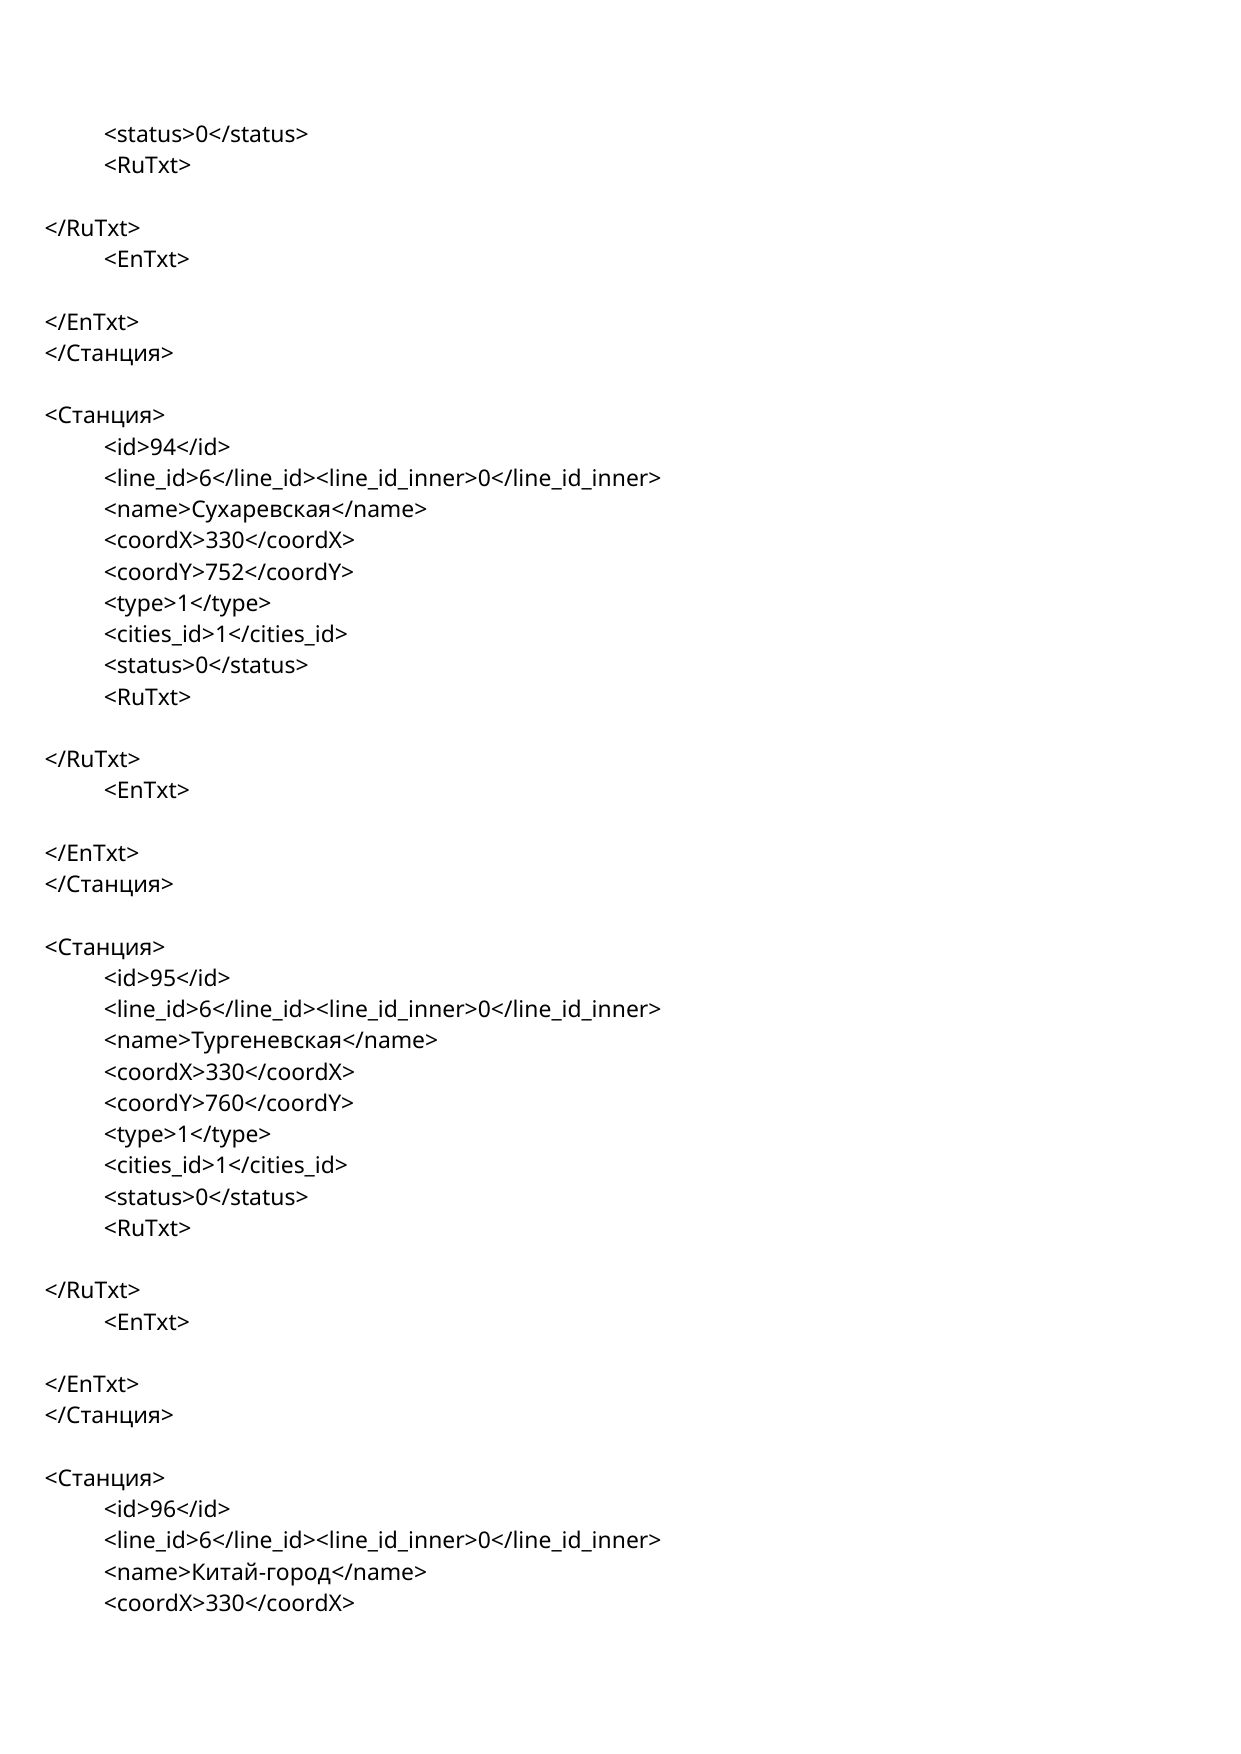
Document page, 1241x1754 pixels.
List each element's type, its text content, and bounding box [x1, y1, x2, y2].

text <Станция> [44, 399, 1152, 431]
text <coordX>330</coordX> [44, 1587, 1152, 1618]
text <EnTxt> [44, 243, 1152, 274]
text <RuTxt> [44, 681, 1152, 712]
text <status>0</status> [44, 118, 1152, 149]
text <id>94</id> [44, 431, 1152, 462]
text <type>1</type> [44, 587, 1152, 618]
text </RuTxt> [44, 1274, 1152, 1306]
text </Станция> [44, 337, 1152, 368]
text </Станция> [44, 1399, 1152, 1431]
text </RuTxt> [44, 743, 1152, 774]
text <line_id>6</line_id><line_id_inner>0</line_id_inner> [44, 993, 1152, 1024]
text <EnTxt> [44, 1306, 1152, 1337]
text </EnTxt> [44, 306, 1152, 337]
text <RuTxt> [44, 1212, 1152, 1243]
text <id>95</id> [44, 962, 1152, 993]
text <EnTxt> [44, 774, 1152, 806]
text <RuTxt> [44, 149, 1152, 181]
text </EnTxt> [44, 1368, 1152, 1399]
text <status>0</status> [44, 1181, 1152, 1212]
text <cities_id>1</cities_id> [44, 618, 1152, 649]
text </RuTxt> [44, 212, 1152, 243]
text <coordX>330</coordX> [44, 524, 1152, 556]
text <name>Тургеневская</name> [44, 1024, 1152, 1056]
text <status>0</status> [44, 649, 1152, 681]
text <line_id>6</line_id><line_id_inner>0</line_id_inner> [44, 1524, 1152, 1556]
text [44, 462, 1152, 493]
text <id>96</id> [44, 1493, 1152, 1524]
text <coordX>330</coordX> [44, 1056, 1152, 1087]
text <type>1</type> [44, 1118, 1152, 1149]
text </Станция> [44, 868, 1152, 899]
text <Станция> [44, 1462, 1152, 1493]
text <name>Сухаревская</name> [44, 493, 1152, 524]
text <name>Китай-город</name> [44, 1556, 1152, 1587]
text <Станция> [44, 931, 1152, 962]
text <coordY>752</coordY> [44, 556, 1152, 587]
text <coordY>760</coordY> [44, 1087, 1152, 1118]
text </EnTxt> [44, 837, 1152, 868]
text <cities_id>1</cities_id> [44, 1149, 1152, 1181]
